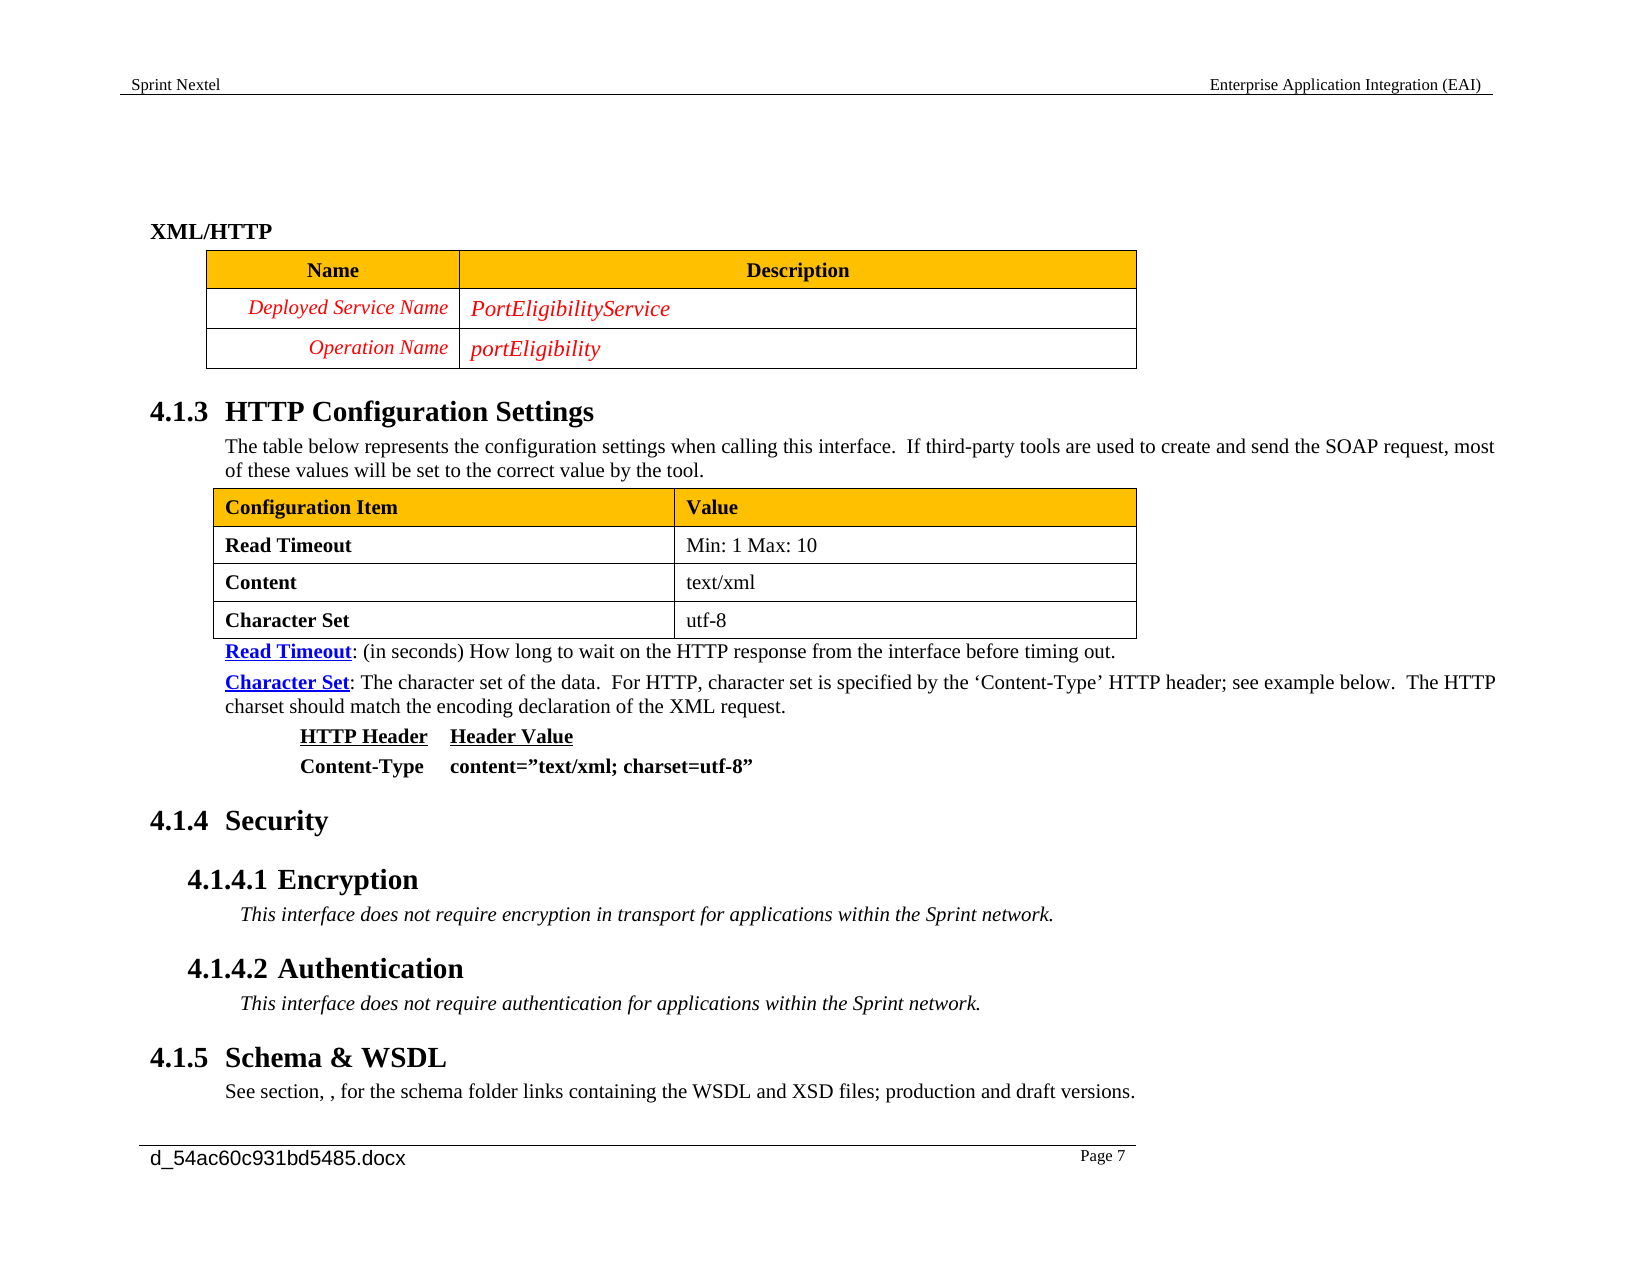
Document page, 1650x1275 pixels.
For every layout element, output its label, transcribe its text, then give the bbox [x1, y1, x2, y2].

text This interface does not require encryption in transport for applications within the Sprint network. [240, 902, 1500, 926]
table_cell utf-8 [675, 602, 1136, 638]
table_cell PortEligibilityService [460, 289, 1136, 328]
text This interface does not require authentication for applications within the Sprint network. [240, 991, 1500, 1015]
subtitle XML/HTTP [150, 218, 1500, 244]
text HTTP Header Header Value [300, 724, 1500, 748]
table_cell text/xml [675, 564, 1136, 601]
table_header Value [675, 489, 1136, 526]
table_cell Character Set [214, 602, 674, 638]
table_header Description [460, 251, 1136, 288]
subtitle Encryption [187, 862, 1500, 896]
table_header Name [207, 251, 459, 288]
table_cell Content [214, 564, 674, 601]
subtitle Schema & WSDL [150, 1040, 1500, 1073]
text Content-Type content=”text/xml; charset=utf-8” [300, 754, 1500, 778]
table_cell portEligibility [460, 329, 1136, 368]
text The table below represents the configuration settings when calling this interface. If third-party tools are used to create and send the SOAP request, most of these values will be set to the correct value by the tool. [225, 433, 1500, 482]
table_cell Operation Name [207, 329, 459, 368]
table_cell Deployed Service Name [207, 289, 459, 328]
text See section, 3.3, for the schema folder links containing the WSDL and XSD files; production and draft versions. [225, 1079, 1500, 1103]
subtitle HTTP Configuration Settings [150, 394, 1500, 427]
subtitle Authentication [187, 951, 1500, 984]
text Read Timeout: (in seconds) How long to wait on the HTTP response from the interface before timing out. [225, 639, 1500, 663]
text Character Set: The character set of the data. For HTTP, character set is specified by the ‘Content-Type’ HTTP header; see example below. The HTTP charset should match the encoding declaration of the XML request. [225, 670, 1500, 718]
table_cell Min: 1 Max: 10 [675, 527, 1136, 563]
table_cell Read Timeout [214, 527, 674, 563]
subtitle Security [150, 803, 1500, 837]
table_header Configuration Item [214, 489, 674, 526]
